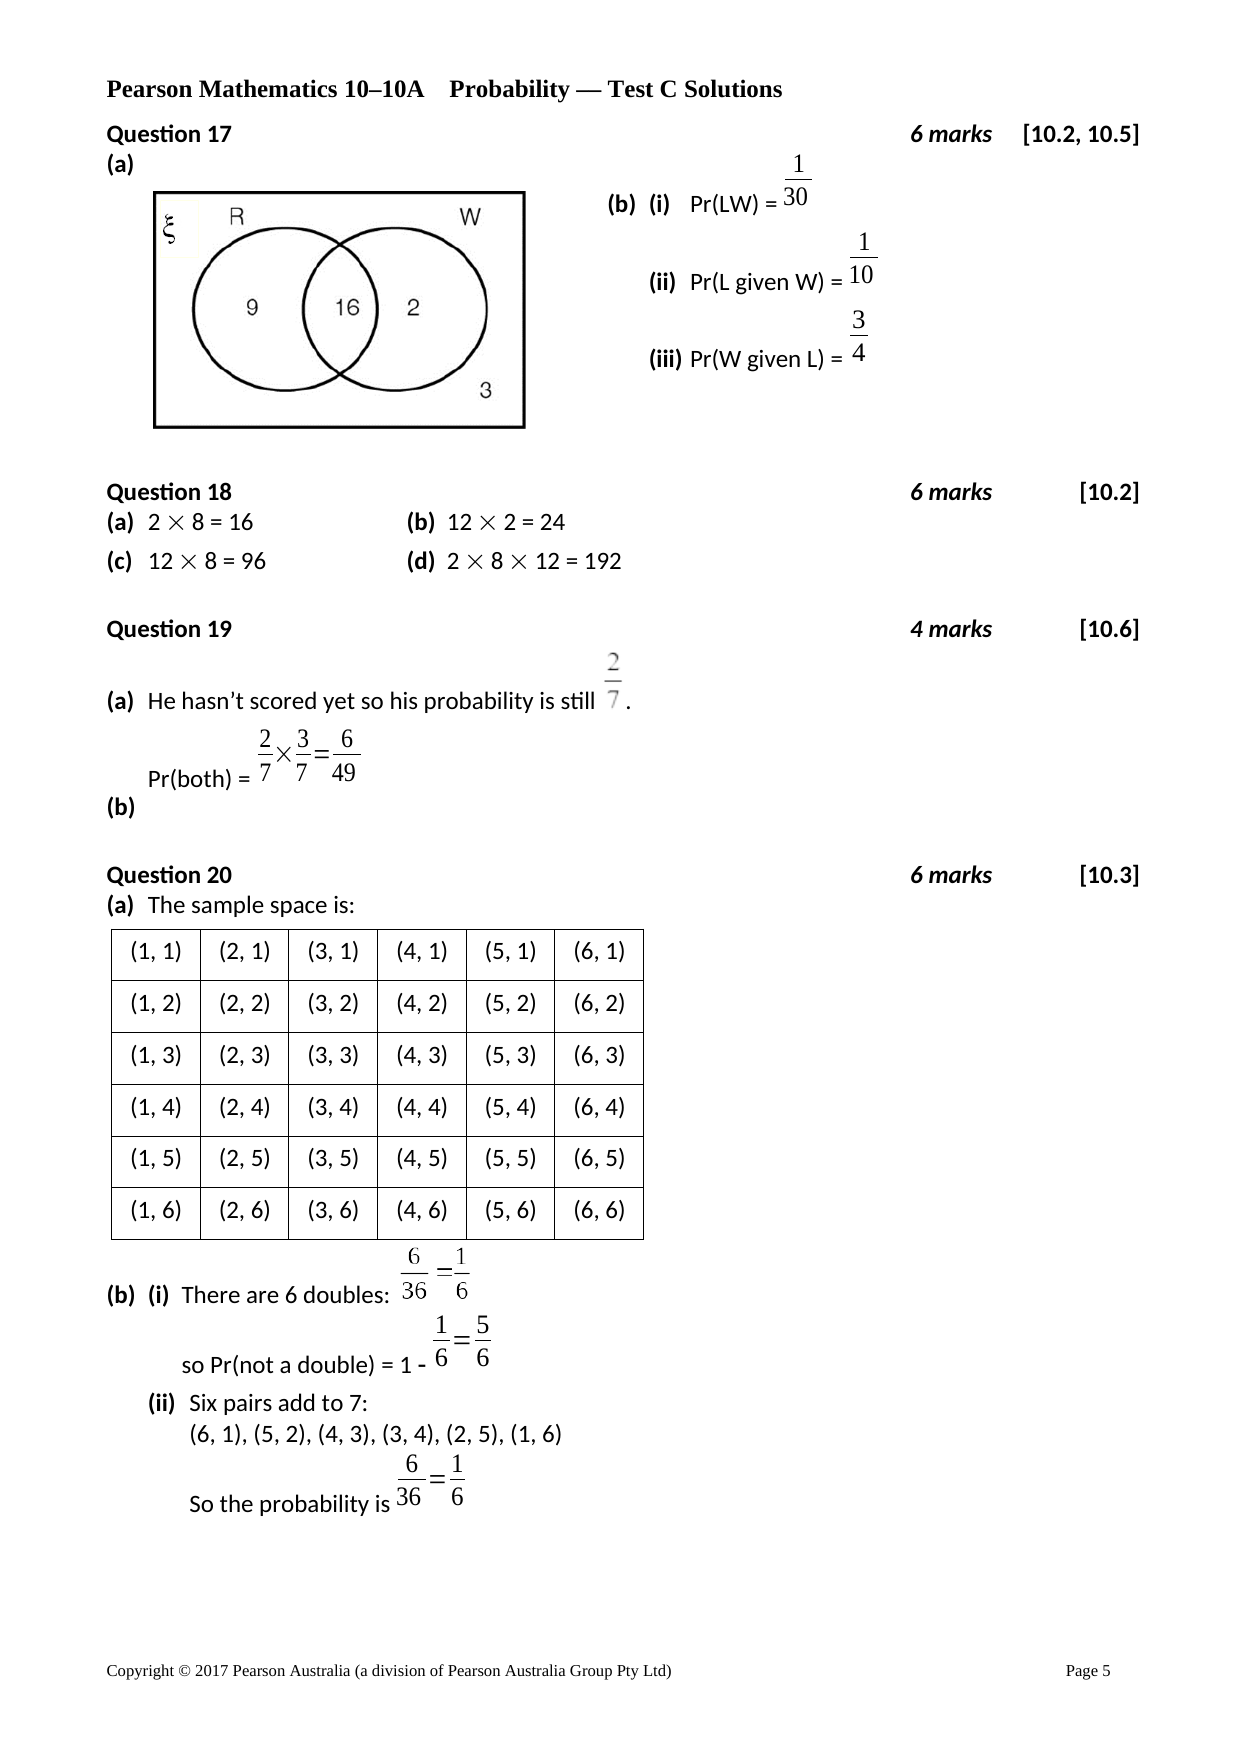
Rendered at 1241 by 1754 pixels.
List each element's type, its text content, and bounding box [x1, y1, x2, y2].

table_header (2, 1) [201, 930, 288, 980]
table_header (3, 1) [289, 930, 377, 980]
table_cell (2, 4) [201, 1085, 288, 1136]
table_cell (2, 2) [201, 981, 288, 1032]
table_cell (5, 4) [467, 1085, 554, 1136]
table_cell (4, 5) [378, 1137, 466, 1187]
table_cell (6, 4) [555, 1085, 643, 1136]
table_cell (1, 5) [112, 1137, 200, 1187]
table_cell (1, 3) [112, 1033, 200, 1084]
text (b) (i) There are 6 doubles: so Pr(not a double) = 1 [106, 1240, 1134, 1379]
text (a) The sample space is: [106, 889, 1134, 920]
table_cell (2, 3) [201, 1033, 288, 1084]
text (a) He hasn’t scored yet so his probability is still . [106, 644, 1134, 716]
table_cell (3, 2) [289, 981, 377, 1032]
table_header (6, 1) [555, 930, 643, 980]
table_cell (4, 2) [378, 981, 466, 1032]
table_cell (5, 2) [467, 981, 554, 1032]
text (a) 2 8 = 16 (b) 12 2 = 24 [106, 506, 1134, 537]
table_header (5, 1) [467, 930, 554, 980]
subtitle Question 18 6 marks [10.2] [106, 476, 1134, 506]
subtitle Question 20 6 marks [10.3] [106, 859, 1134, 889]
table_cell (1, 6) [112, 1188, 200, 1239]
text (b) Pr(both) = [106, 724, 1134, 822]
table_cell (4, 3) [378, 1033, 466, 1084]
table_header (a) [95, 149, 596, 438]
table_cell (6, 6) [555, 1188, 643, 1239]
table_cell (5, 5) [467, 1137, 554, 1187]
table_cell (1, 4) [112, 1085, 200, 1136]
table_cell (3, 3) [289, 1033, 377, 1084]
text (ii) Six pairs add to 7: (6, 1), (5, 2), (4, 3), (3, 4), (2, 5), (1, 6) So the probability is [148, 1388, 1134, 1518]
picture [147, 187, 529, 430]
subtitle Question 17 6 marks [10.2, 10.5] [106, 118, 1134, 149]
table_header (4, 1) [378, 930, 466, 980]
table_cell (6, 5) [555, 1137, 643, 1187]
table_cell (1, 2) [112, 981, 200, 1032]
table_cell (3, 4) [289, 1085, 377, 1136]
table_header (1, 1) [112, 930, 200, 980]
table_header (b) (i) Pr(LW) = (ii) Pr(L given W) = (iii) Pr(W given L) = [596, 149, 1097, 438]
table_cell (4, 4) [378, 1085, 466, 1136]
table_cell (3, 5) [289, 1137, 377, 1187]
table_cell (2, 6) [201, 1188, 288, 1239]
table_cell (6, 2) [555, 981, 643, 1032]
table_cell (5, 3) [467, 1033, 554, 1084]
table_cell (6, 3) [555, 1033, 643, 1084]
table_cell (3, 6) [289, 1188, 377, 1239]
table_cell (5, 6) [467, 1188, 554, 1239]
table_cell (2, 5) [201, 1137, 288, 1187]
table_cell (4, 6) [378, 1188, 466, 1239]
text (c) 12 8 = 96 (d) 2 8 12 = 192 [106, 545, 1134, 576]
subtitle Question 19 4 marks [10.6] [106, 613, 1134, 644]
